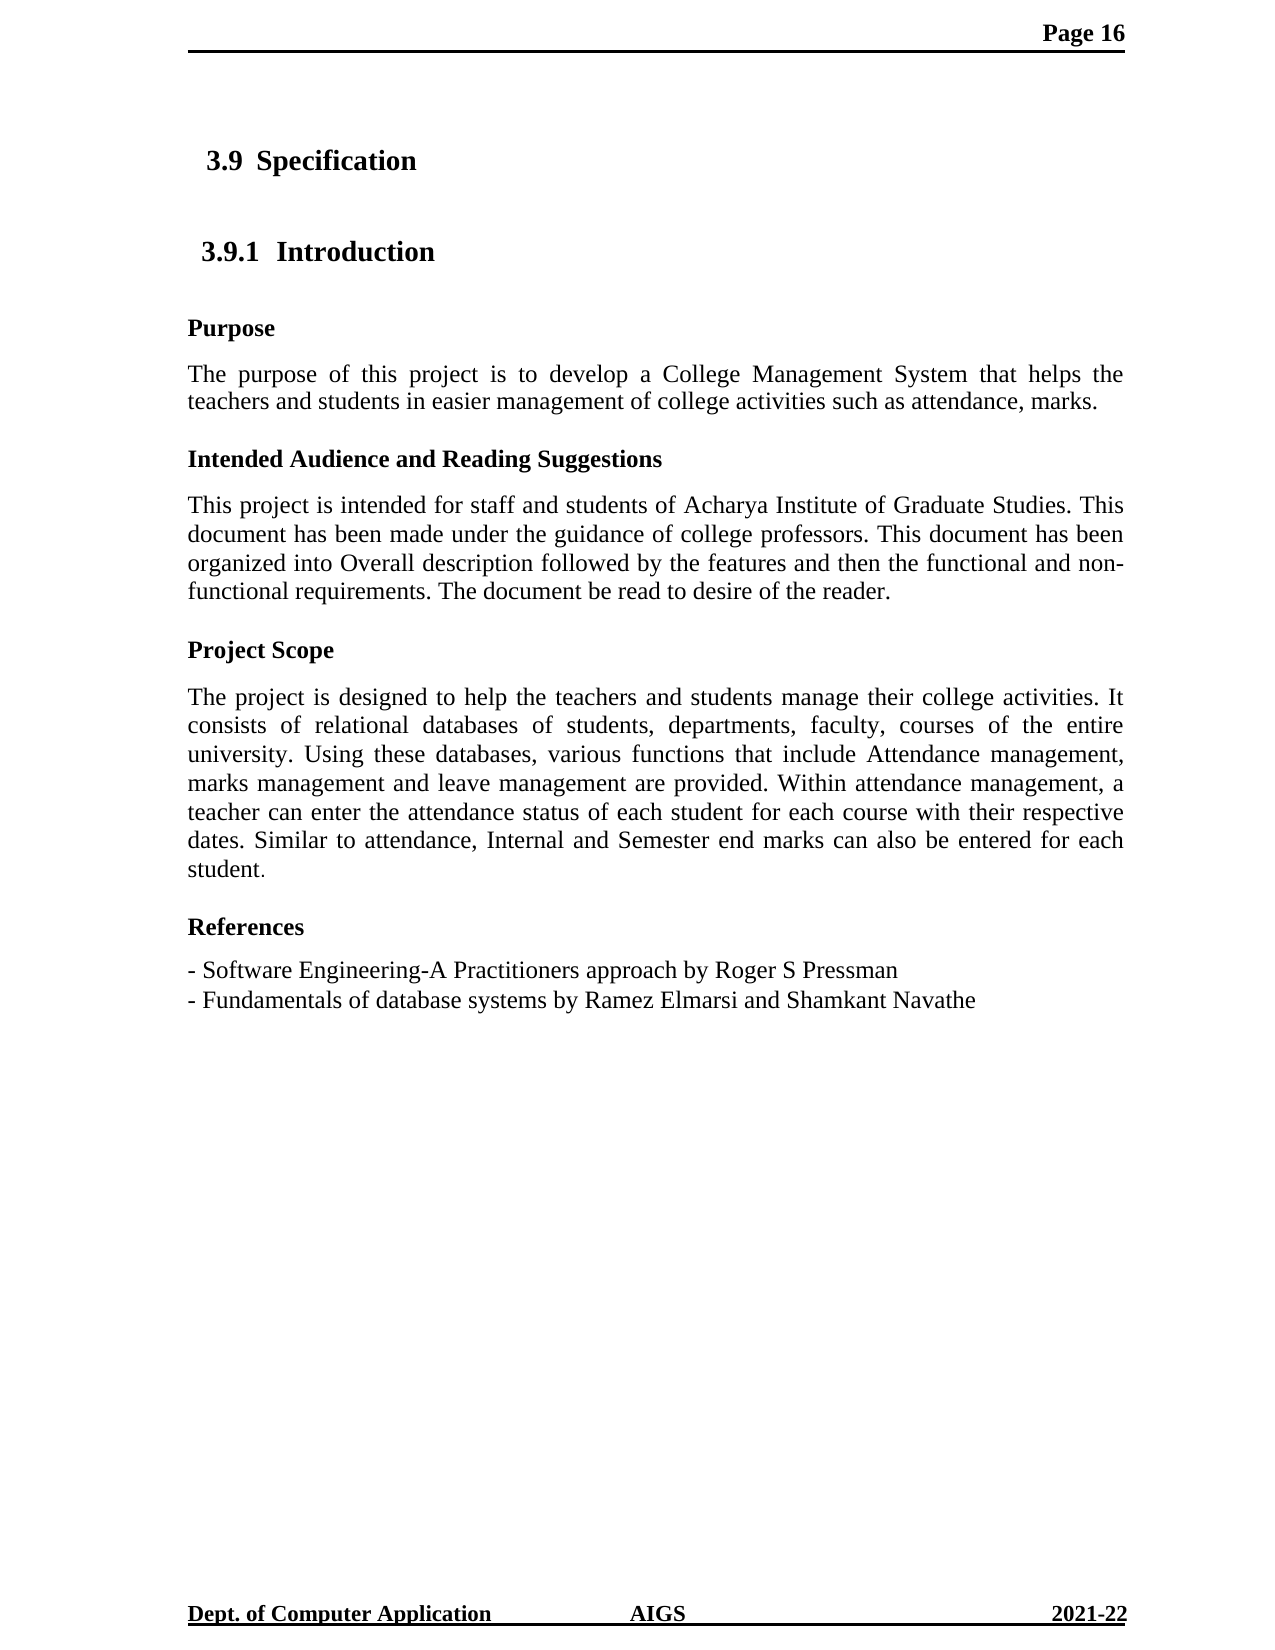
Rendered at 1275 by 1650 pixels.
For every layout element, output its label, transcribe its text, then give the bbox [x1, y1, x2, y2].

text The purpose of this project is to develop a College Management System that helps the teachers and students in easier management of college activities such as attendance, marks. [187, 361, 1125, 414]
list Fundamentals of database systems by Ramez Elmarsi and Shamkant Navathe [187, 985, 1125, 1014]
list Software Engineering-A Practitioners approach by Roger S Pressman [187, 956, 1125, 984]
text References [187, 913, 1125, 941]
text This project is intended for staff and students of Acharya Institute of Graduate Studies. This document has been made under the guidance of college professors. This document has been organized into Overall description followed by the features and then the functional and non-functional requirements. The document be read to desire of the reader. [187, 491, 1125, 605]
text Intended Audience and Reading Suggestions [187, 444, 1125, 473]
list Specification [206, 143, 1125, 177]
list Introduction [201, 234, 1125, 267]
text Project Scope [187, 635, 1125, 664]
text The project is designed to help the teachers and students manage their college activities. It consists of relational databases of students, departments, faculty, courses of the entire university. Using these databases, various functions that include Attendance management, marks management and leave management are provided. Within attendance management, a teacher can enter the attendance status of each student for each course with their respective dates. Similar to attendance, Internal and Semester end marks can also be entered for each student. [187, 682, 1125, 883]
text Purpose [187, 314, 1125, 343]
